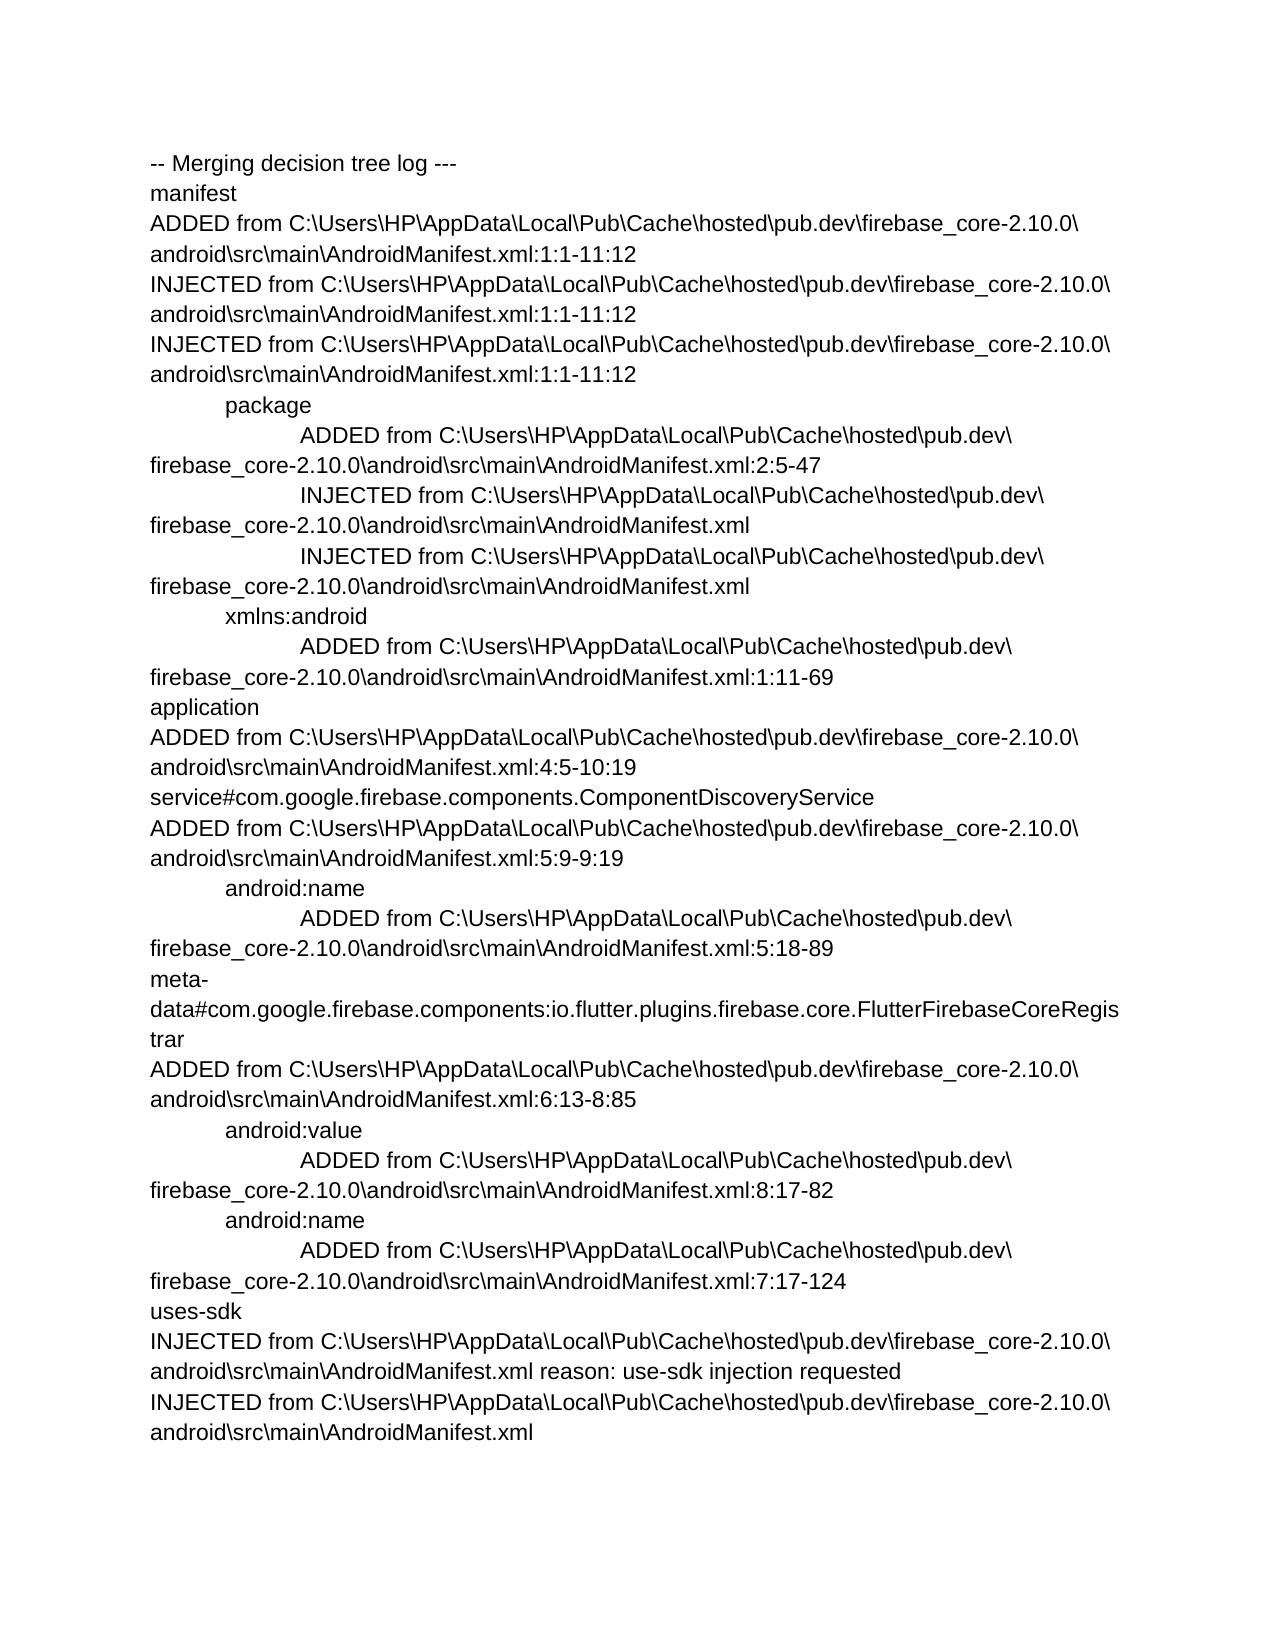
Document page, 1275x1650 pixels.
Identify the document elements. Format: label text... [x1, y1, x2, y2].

text application [150, 694, 1125, 720]
text -- Merging decision tree log --- [150, 150, 1125, 176]
text ADDED from C:\Users\HP\AppData\Local\Pub\Cache\hosted\pub.dev\firebase_core-2.10.0\android\src\main\AndroidManifest.xml:5:18-89 [150, 905, 1125, 962]
text service#com.google.firebase.components.ComponentDiscoveryService [150, 784, 1125, 811]
text xmlns:android [150, 603, 1125, 629]
text INJECTED from C:\Users\HP\AppData\Local\Pub\Cache\hosted\pub.dev\firebase_core-2.10.0\android\src\main\AndroidManifest.xml:1:1-11:12 [150, 271, 1125, 327]
text INJECTED from C:\Users\HP\AppData\Local\Pub\Cache\hosted\pub.dev\firebase_core-2.10.0\android\src\main\AndroidManifest.xml [150, 543, 1125, 599]
text ADDED from C:\Users\HP\AppData\Local\Pub\Cache\hosted\pub.dev\firebase_core-2.10.0\android\src\main\AndroidManifest.xml:1:1-11:12 [150, 210, 1125, 267]
text ADDED from C:\Users\HP\AppData\Local\Pub\Cache\hosted\pub.dev\firebase_core-2.10.0\android\src\main\AndroidManifest.xml:2:5-47 [150, 422, 1125, 478]
text manifest [150, 180, 1125, 207]
text ADDED from C:\Users\HP\AppData\Local\Pub\Cache\hosted\pub.dev\firebase_core-2.10.0\android\src\main\AndroidManifest.xml:8:17-82 [150, 1147, 1125, 1203]
text android:name [150, 875, 1125, 901]
text meta-data#com.google.firebase.components:io.flutter.plugins.firebase.core.FlutterFirebaseCoreRegistrar [150, 966, 1125, 1052]
text ADDED from C:\Users\HP\AppData\Local\Pub\Cache\hosted\pub.dev\firebase_core-2.10.0\android\src\main\AndroidManifest.xml:5:9-9:19 [150, 814, 1125, 871]
text ADDED from C:\Users\HP\AppData\Local\Pub\Cache\hosted\pub.dev\firebase_core-2.10.0\android\src\main\AndroidManifest.xml:1:11-69 [150, 633, 1125, 690]
text android:value [150, 1117, 1125, 1143]
text INJECTED from C:\Users\HP\AppData\Local\Pub\Cache\hosted\pub.dev\firebase_core-2.10.0\android\src\main\AndroidManifest.xml reason: use-sdk injection requested [150, 1328, 1125, 1385]
text INJECTED from C:\Users\HP\AppData\Local\Pub\Cache\hosted\pub.dev\firebase_core-2.10.0\android\src\main\AndroidManifest.xml:1:1-11:12 [150, 331, 1125, 388]
text android:name [150, 1207, 1125, 1234]
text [150, 1388, 1125, 1445]
text uses-sdk [150, 1298, 1125, 1324]
text ADDED from C:\Users\HP\AppData\Local\Pub\Cache\hosted\pub.dev\firebase_core-2.10.0\android\src\main\AndroidManifest.xml:4:5-10:19 [150, 724, 1125, 781]
text ADDED from C:\Users\HP\AppData\Local\Pub\Cache\hosted\pub.dev\firebase_core-2.10.0\android\src\main\AndroidManifest.xml:6:13-8:85 [150, 1056, 1125, 1113]
text ADDED from C:\Users\HP\AppData\Local\Pub\Cache\hosted\pub.dev\firebase_core-2.10.0\android\src\main\AndroidManifest.xml:7:17-124 [150, 1237, 1125, 1294]
text INJECTED from C:\Users\HP\AppData\Local\Pub\Cache\hosted\pub.dev\firebase_core-2.10.0\android\src\main\AndroidManifest.xml [150, 482, 1125, 539]
text package [150, 392, 1125, 418]
